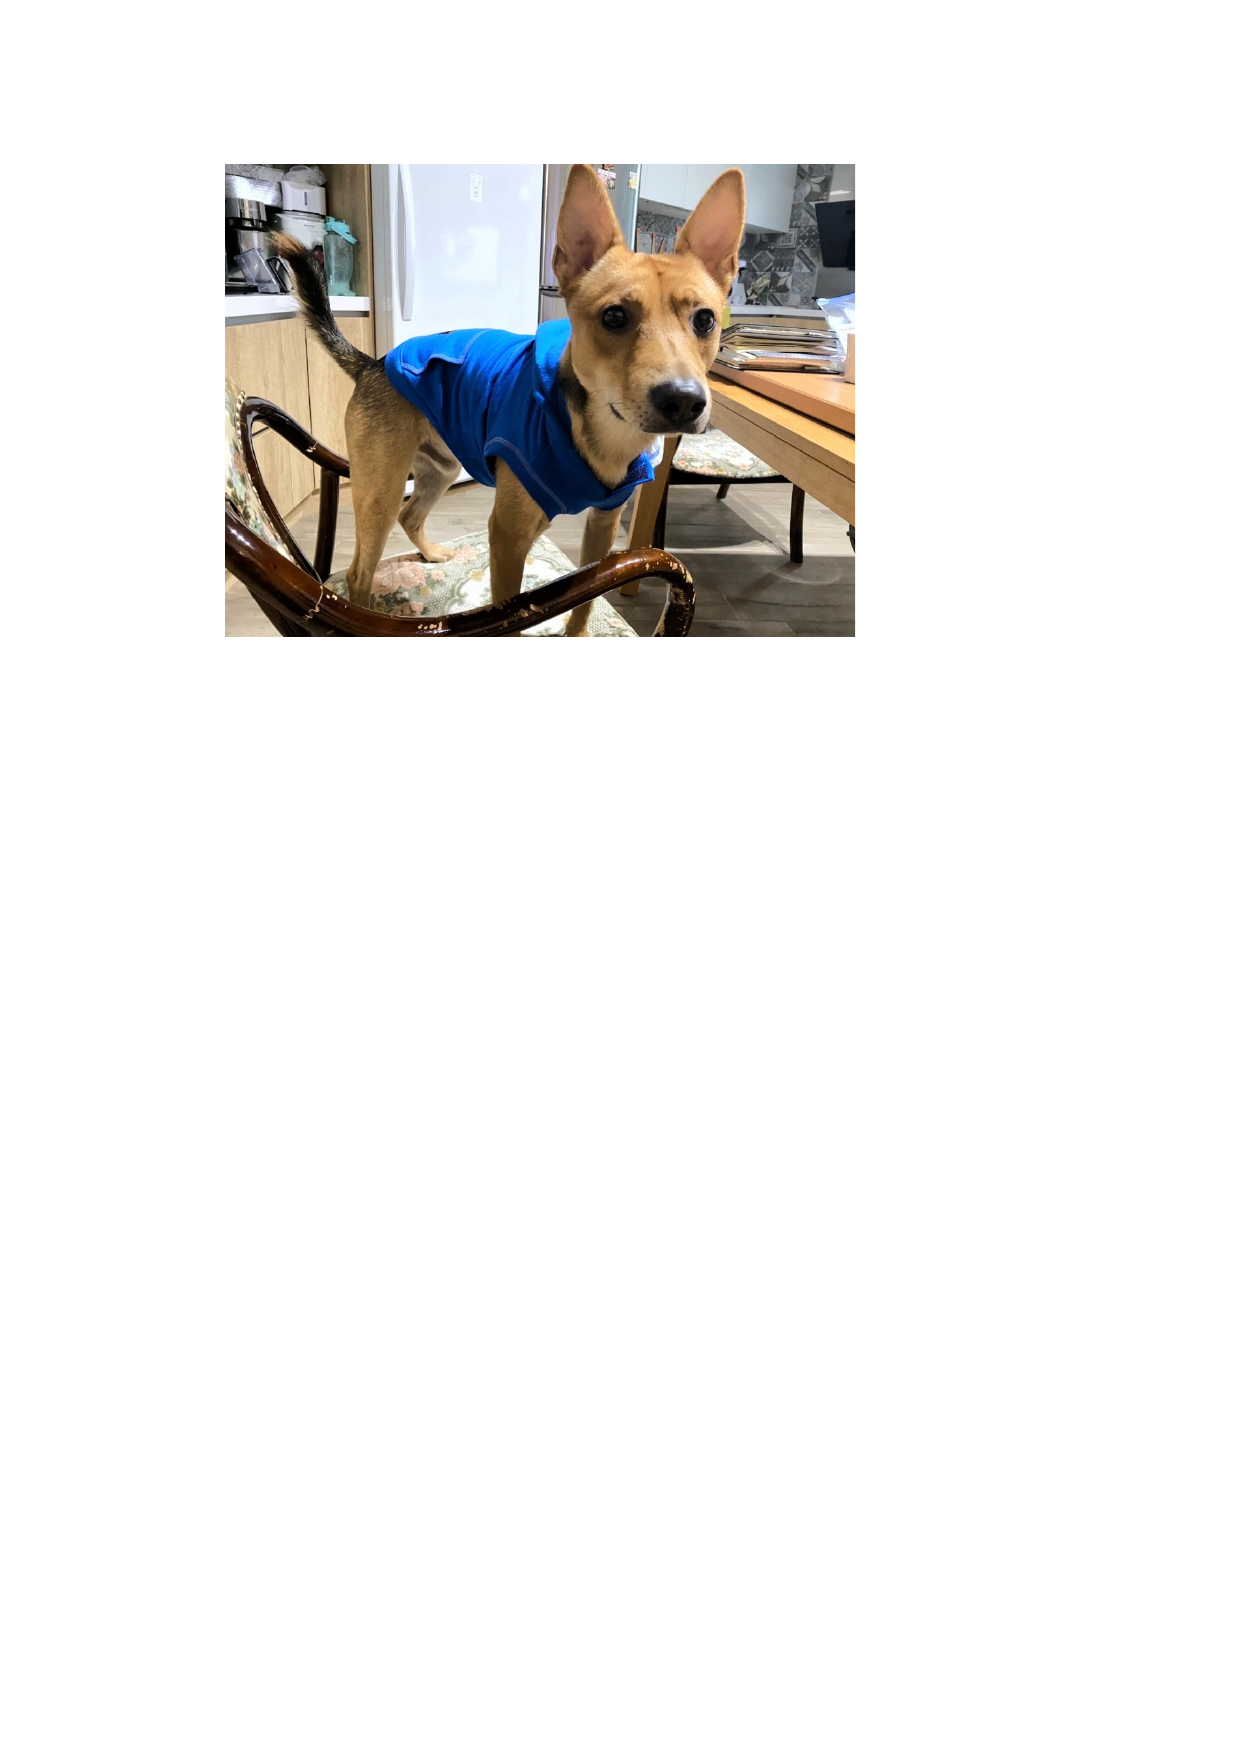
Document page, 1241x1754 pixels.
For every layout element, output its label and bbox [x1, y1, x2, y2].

picture [225, 164, 856, 637]
